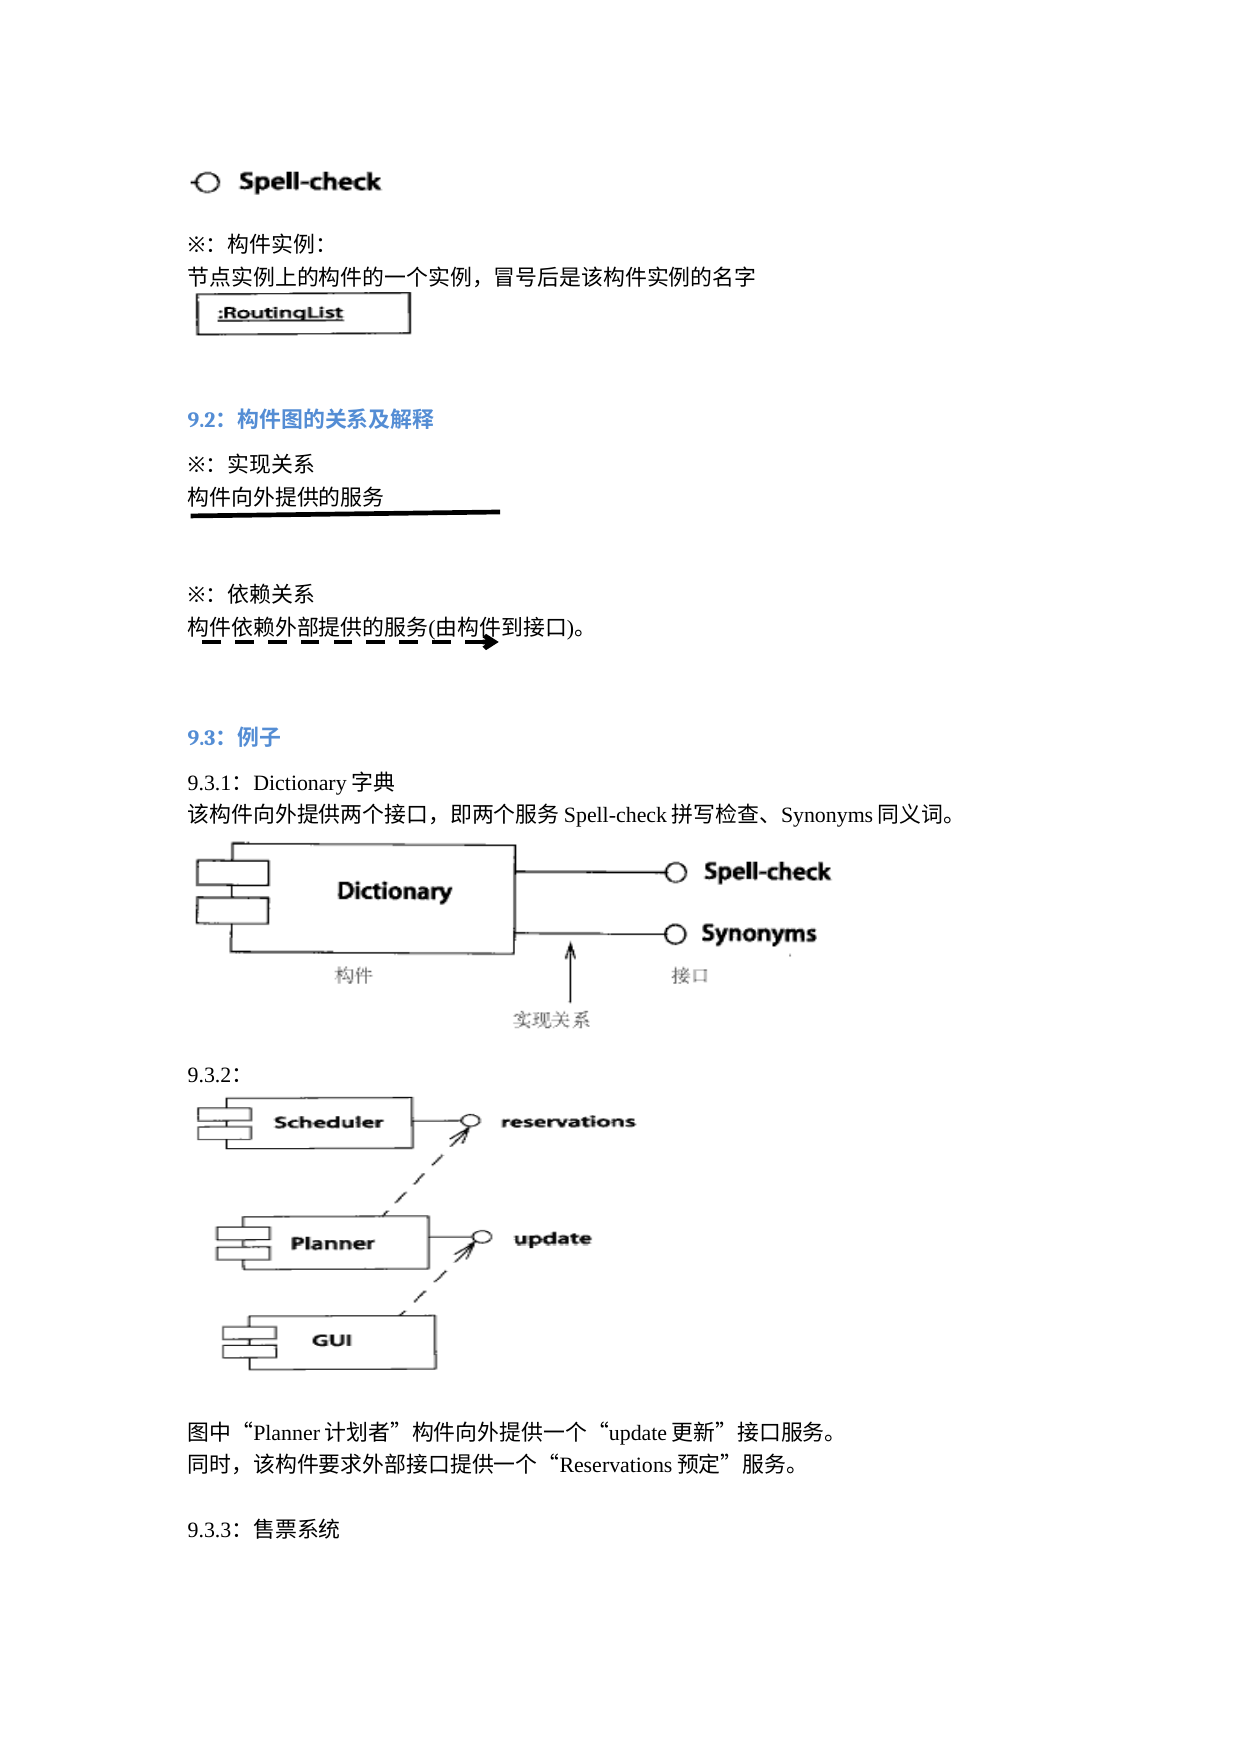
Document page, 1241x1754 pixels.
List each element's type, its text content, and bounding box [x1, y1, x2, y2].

text 9.3.3：售票系统 [187, 1512, 1053, 1544]
text 同时，该构件要求外部接口提供一个“Reservations预定”服务。 [187, 1447, 1053, 1479]
text 构件依赖外部提供的服务(由构件到接口)。 [187, 609, 1053, 642]
subtitle 9.3：例子 [187, 719, 1053, 752]
picture [190, 161, 398, 200]
text 该构件向外提供两个接口，即两个服务Spell-check拼写检查、Synonyms同义词。 [187, 797, 1053, 829]
text ※：依赖关系 [187, 577, 1053, 609]
text 9.3.1：Dictionary字典 [187, 764, 1053, 797]
text ※：实现关系 [187, 447, 1053, 479]
text 节点实例上的构件的一个实例，冒号后是该构件实例的名字 [187, 259, 1053, 292]
text ※：构件实例： [187, 227, 1053, 259]
text 构件向外提供的服务 [187, 479, 1053, 512]
picture [187, 1089, 665, 1379]
subtitle 9.2：构件图的关系及解释 [187, 402, 1053, 434]
picture [187, 829, 846, 1037]
picture [187, 292, 419, 342]
text 图中“Planner计划者”构件向外提供一个“update更新”接口服务。 [187, 1414, 1053, 1447]
text 9.3.2： [187, 1057, 1053, 1089]
